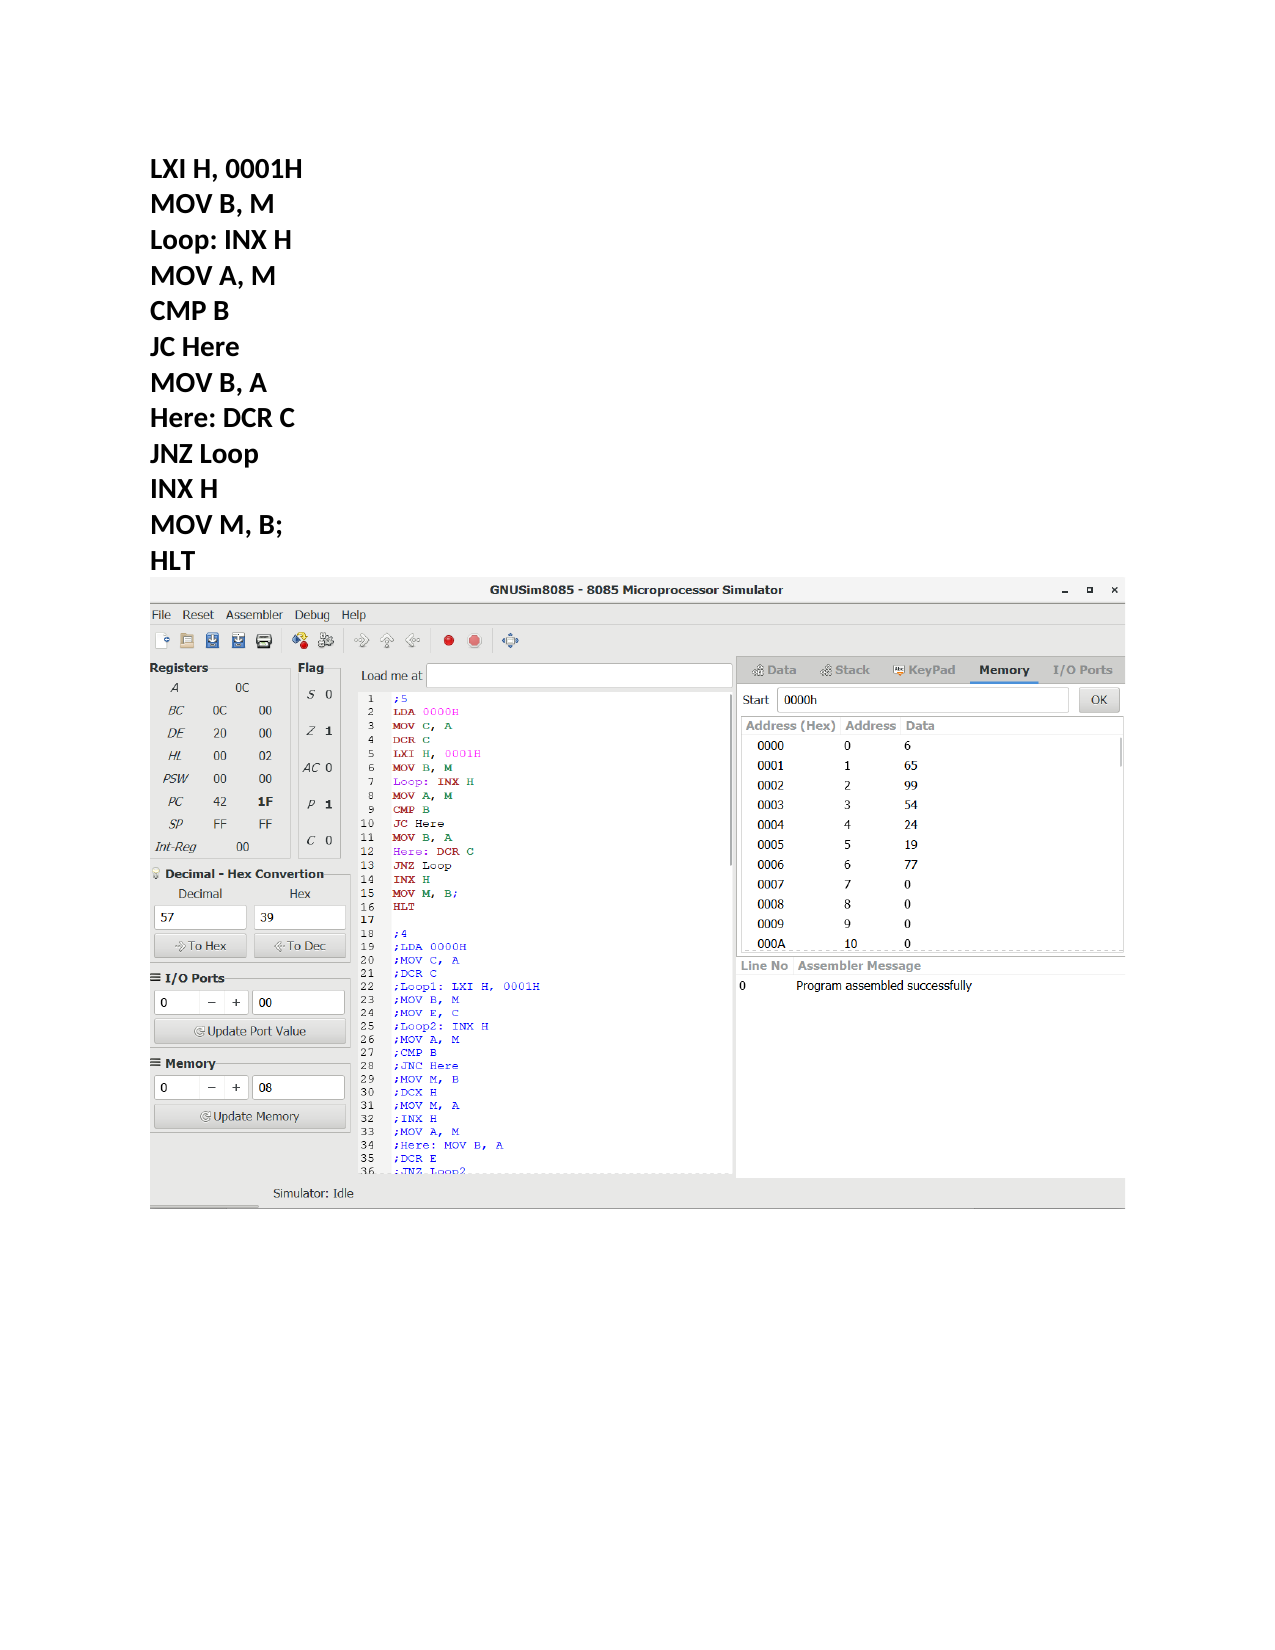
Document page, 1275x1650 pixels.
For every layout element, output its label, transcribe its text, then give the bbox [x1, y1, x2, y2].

text INX H [150, 471, 1125, 506]
text JNZ Loop [150, 435, 1125, 471]
text CMP B [150, 292, 1125, 328]
text MOV A, M [150, 257, 1125, 292]
text Here: DCR C [150, 399, 1125, 435]
text MOV M, B; [150, 506, 1125, 542]
text MOV B, A [150, 364, 1125, 399]
picture [150, 577, 1125, 1209]
text HLT [150, 542, 1125, 577]
text MOV B, M [150, 186, 1125, 221]
text JC Here [150, 328, 1125, 364]
text LXI H, 0001H [150, 150, 1125, 186]
text Loop: INX H [150, 221, 1125, 257]
